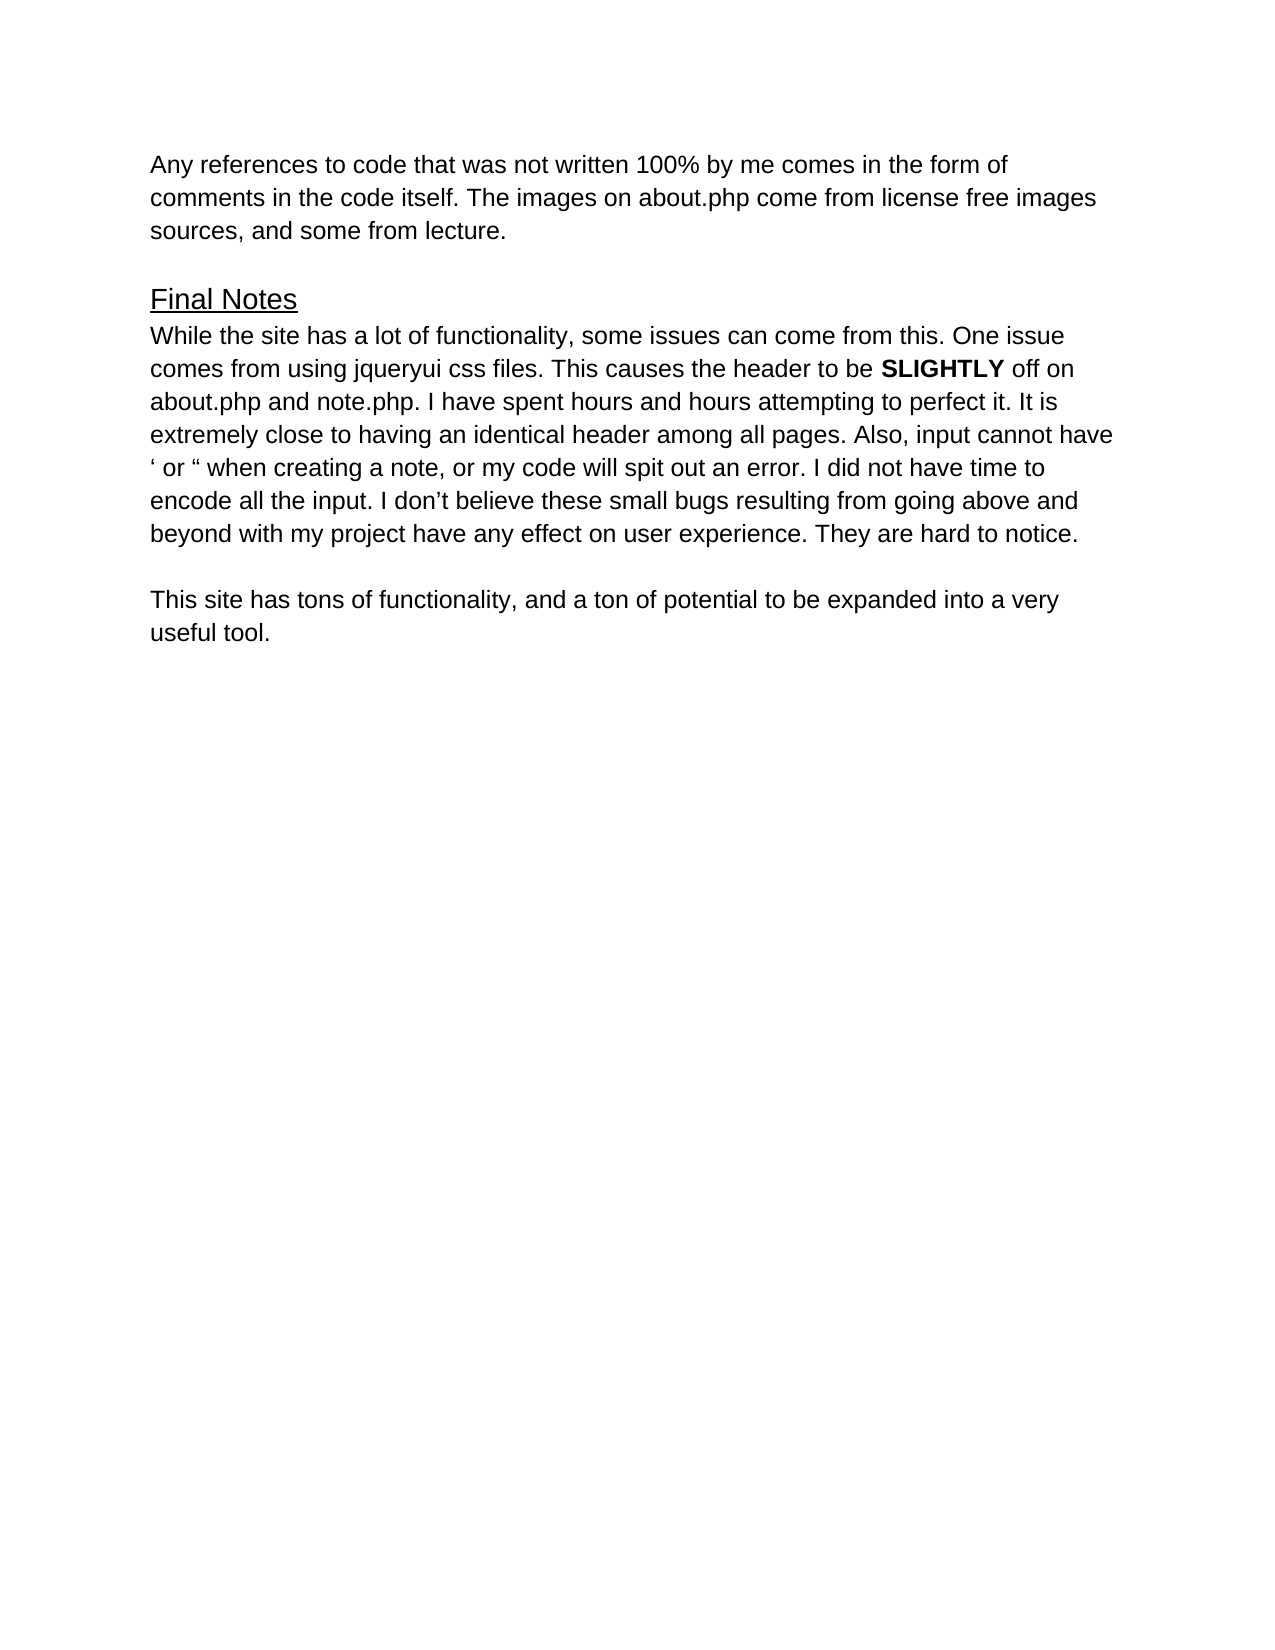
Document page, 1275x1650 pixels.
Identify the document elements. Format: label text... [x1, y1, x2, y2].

text This site has tons of functionality, and a ton of potential to be expanded into a very useful tool. [150, 585, 1125, 647]
text While the site has a lot of functionality, some issues can come from this. One issue comes from using jqueryui css files. This causes the header to be SLIGHTLY off on about.php and note.php. I have spent hours and hours attempting to perfect it. It is extremely close to having an identical header among all pages. Also, input cannot have ‘ or “ when creating a note, or my code will spit out an error. I did not have time to encode all the input. I don’t believe these small bugs resulting from going above and beyond with my project have any effect on user experience. They are hard to notice. [150, 321, 1125, 547]
text Final Notes [150, 282, 1125, 316]
text Any references to code that was not written 100% by me comes in the form of comments in the code itself. The images on about.php come from license free images sources, and some from lecture. [150, 150, 1125, 245]
